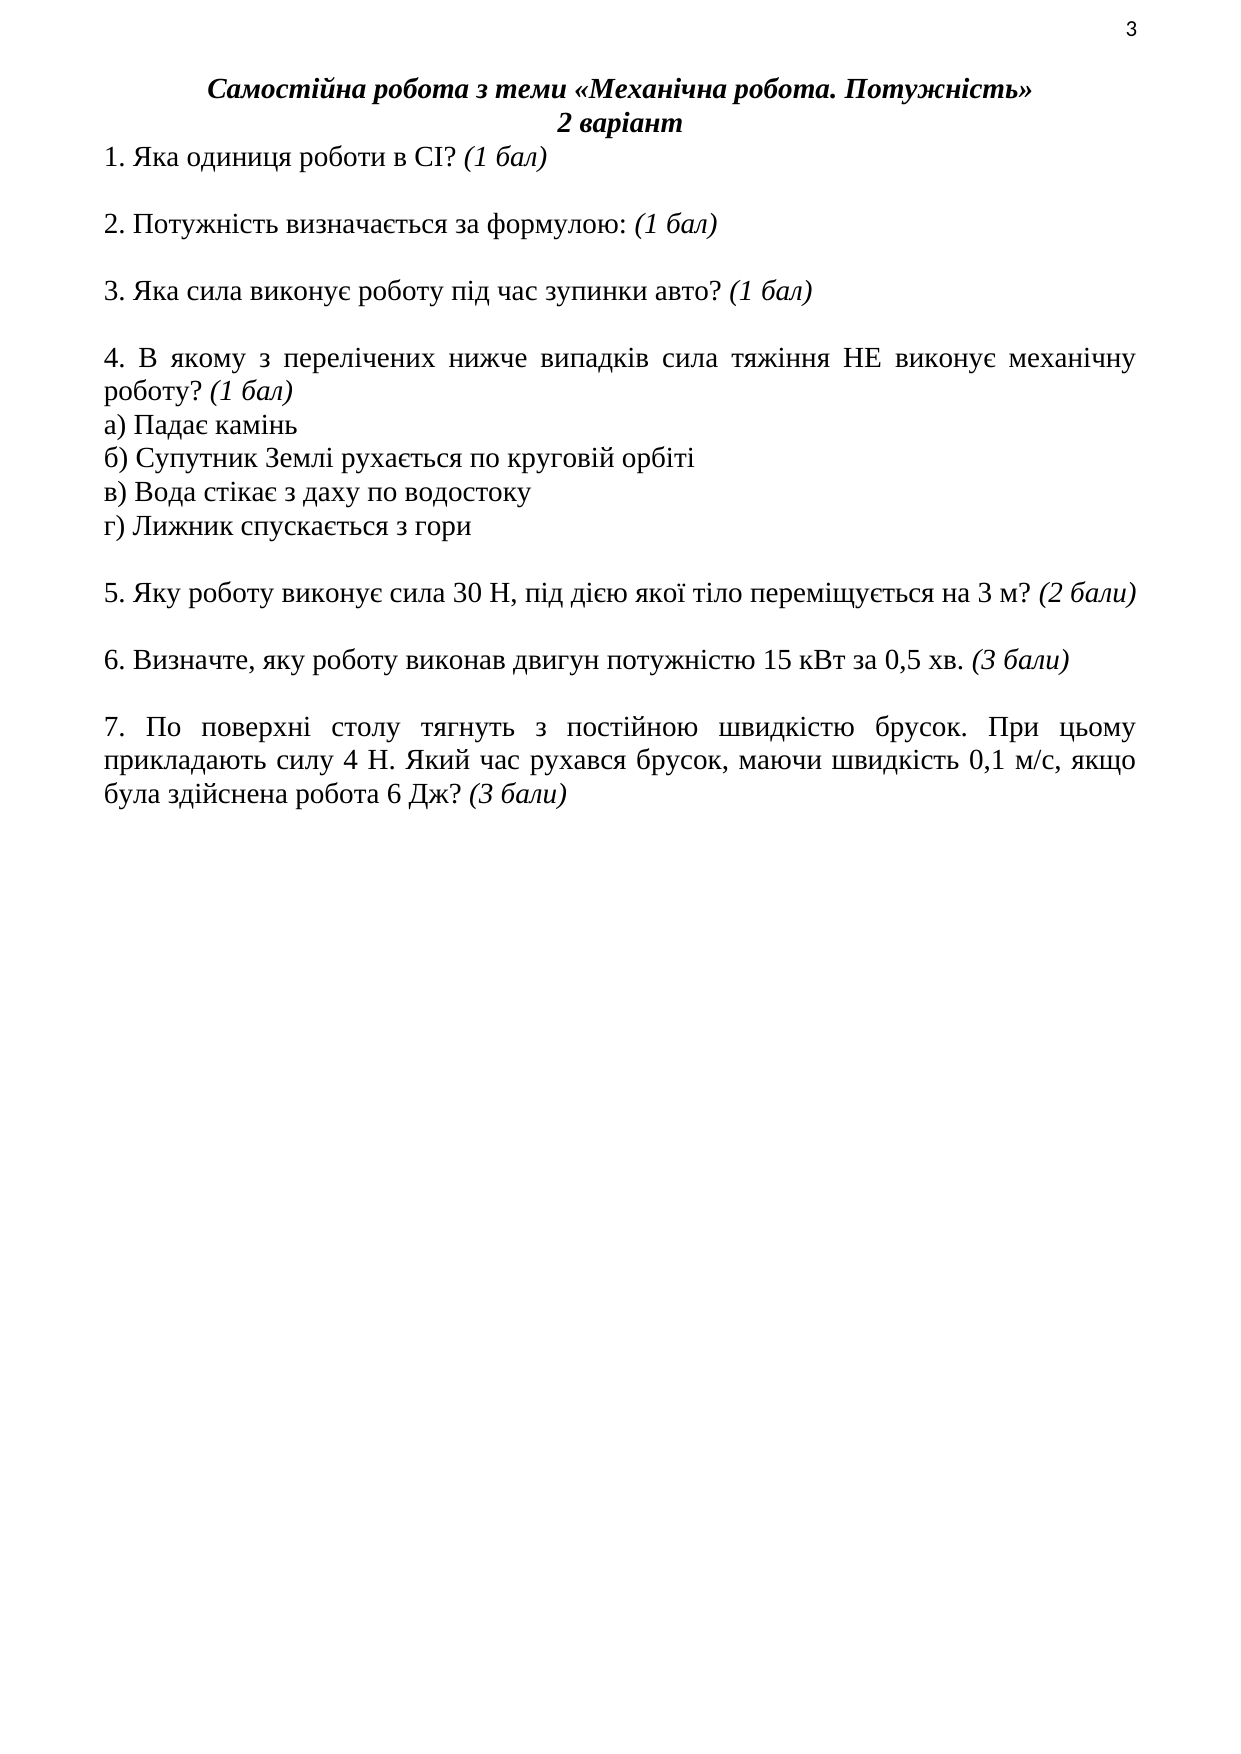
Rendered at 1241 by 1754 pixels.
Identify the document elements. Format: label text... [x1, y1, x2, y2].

text 6. Визначте, яку роботу виконав двигун потужністю 15 кВт за 0,5 хв. (3 бали) [103, 642, 1137, 675]
text 5. Яку роботу виконує сила 30 Н, під дією якої тіло переміщується на 3 м? (2 бали) [103, 575, 1137, 608]
text Самостійна робота з теми «Механічна робота. Потужність» [103, 72, 1137, 105]
text 7. По поверхні столу тягнуть з постійною швидкістю брусок. При цьому прикладають силу 4 Н. Який час рухався брусок, маючи швидкість 0,1 м/с, якщо була здійснена робота 6 Дж? (3 бали) [103, 709, 1137, 809]
text 2. Потужність визначається за формулою: (1 бал) [103, 206, 1137, 239]
text 3. Яка сила виконує роботу під час зупинки авто? (1 бал) [103, 273, 1137, 306]
text 4. В якому з перелічених нижче випадків сила тяжіння НЕ виконує механічну роботу? (1 бал) [103, 340, 1137, 407]
text в) Вода стікає з даху по водостоку [103, 474, 1137, 508]
text г) Лижник спускається з гори [103, 508, 1137, 541]
text а) Падає камінь [103, 407, 1137, 441]
text б) Супутник Землі рухається по круговій орбіті [103, 441, 1137, 474]
text 1. Яка одиниця роботи в СІ? (1 бал) [103, 139, 1137, 172]
text 2 варіант [103, 105, 1137, 139]
